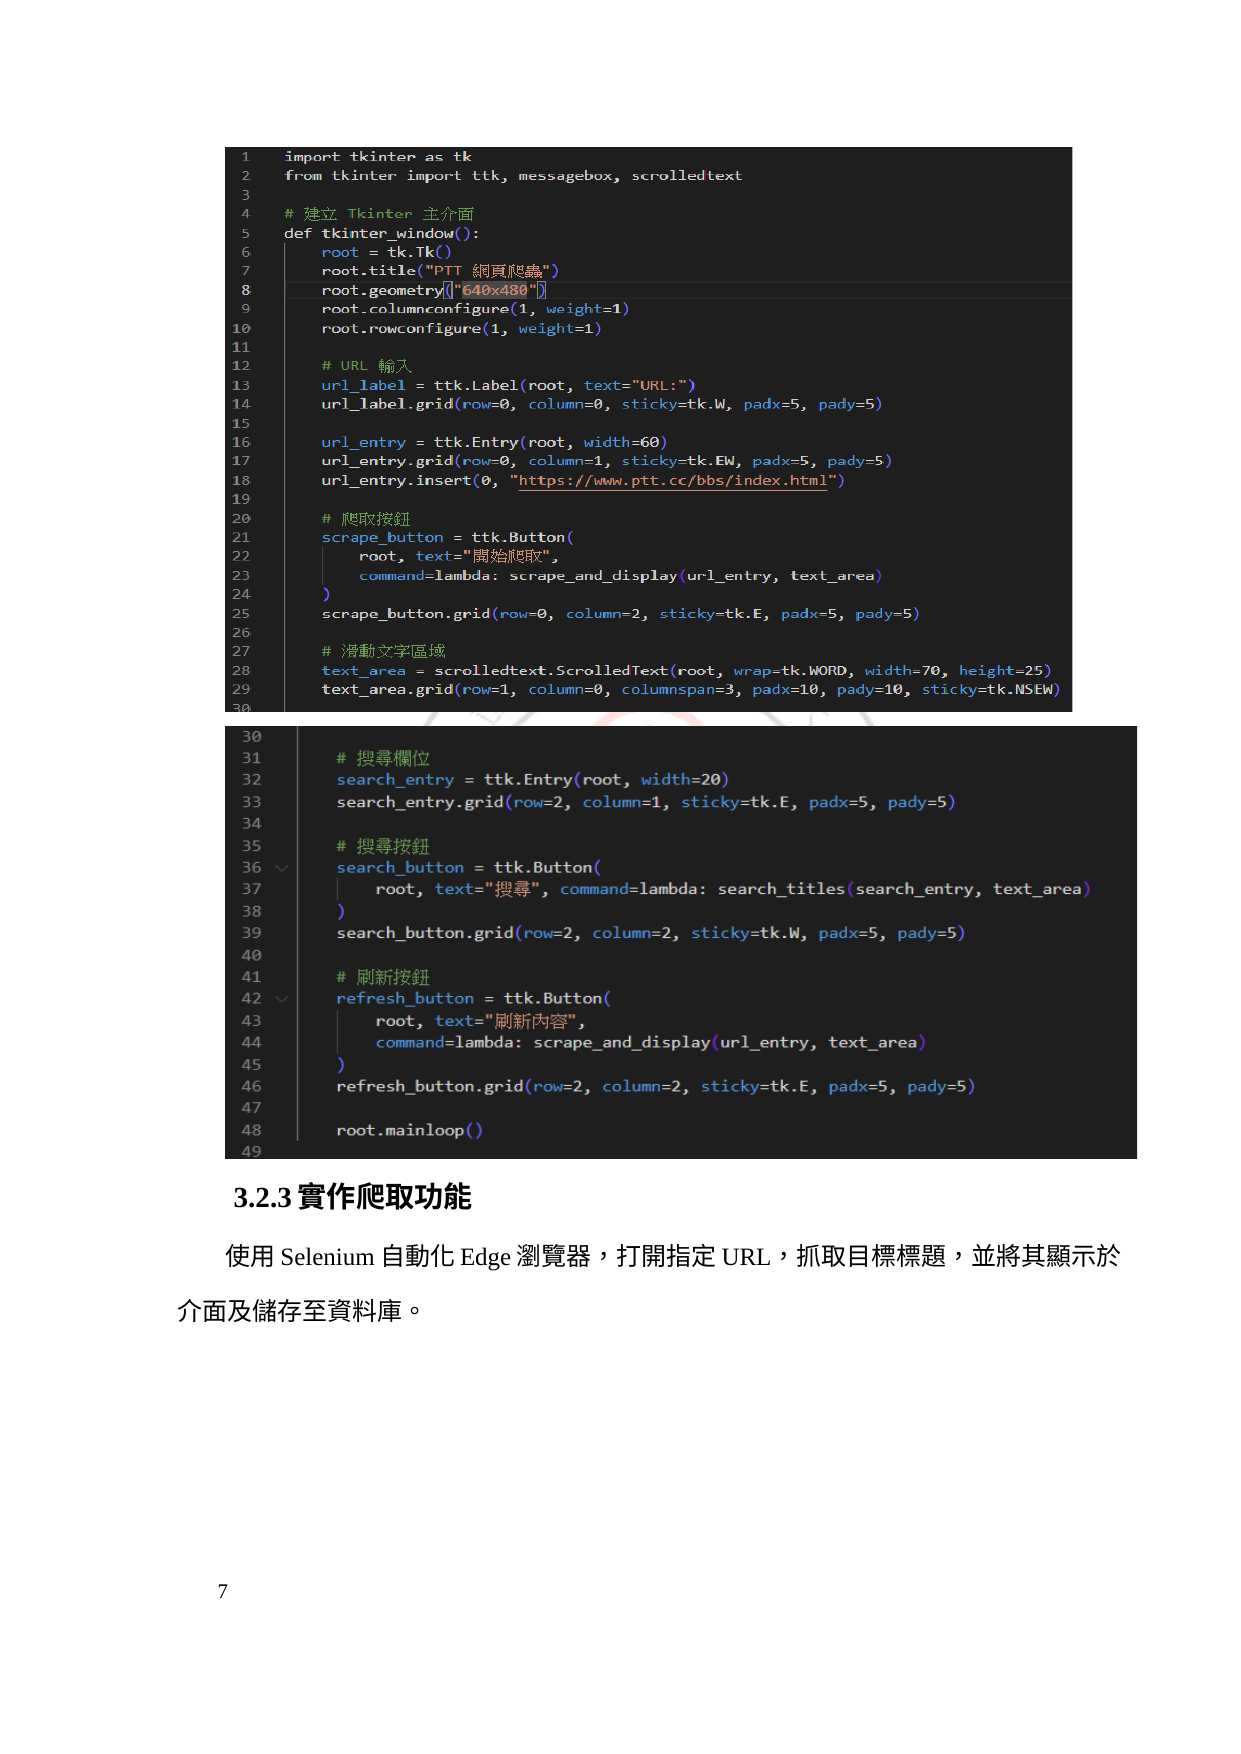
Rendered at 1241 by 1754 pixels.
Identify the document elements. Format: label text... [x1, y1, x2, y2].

picture [225, 147, 1073, 712]
text 使用Selenium自動化Edge瀏覽器，打開指定URL，抓取目標標題，並將其顯示於介面及儲存至資料庫。 [177, 1237, 1122, 1327]
picture [225, 726, 1138, 1159]
subtitle 3.2.3實作爬取功能 [177, 1173, 1122, 1216]
